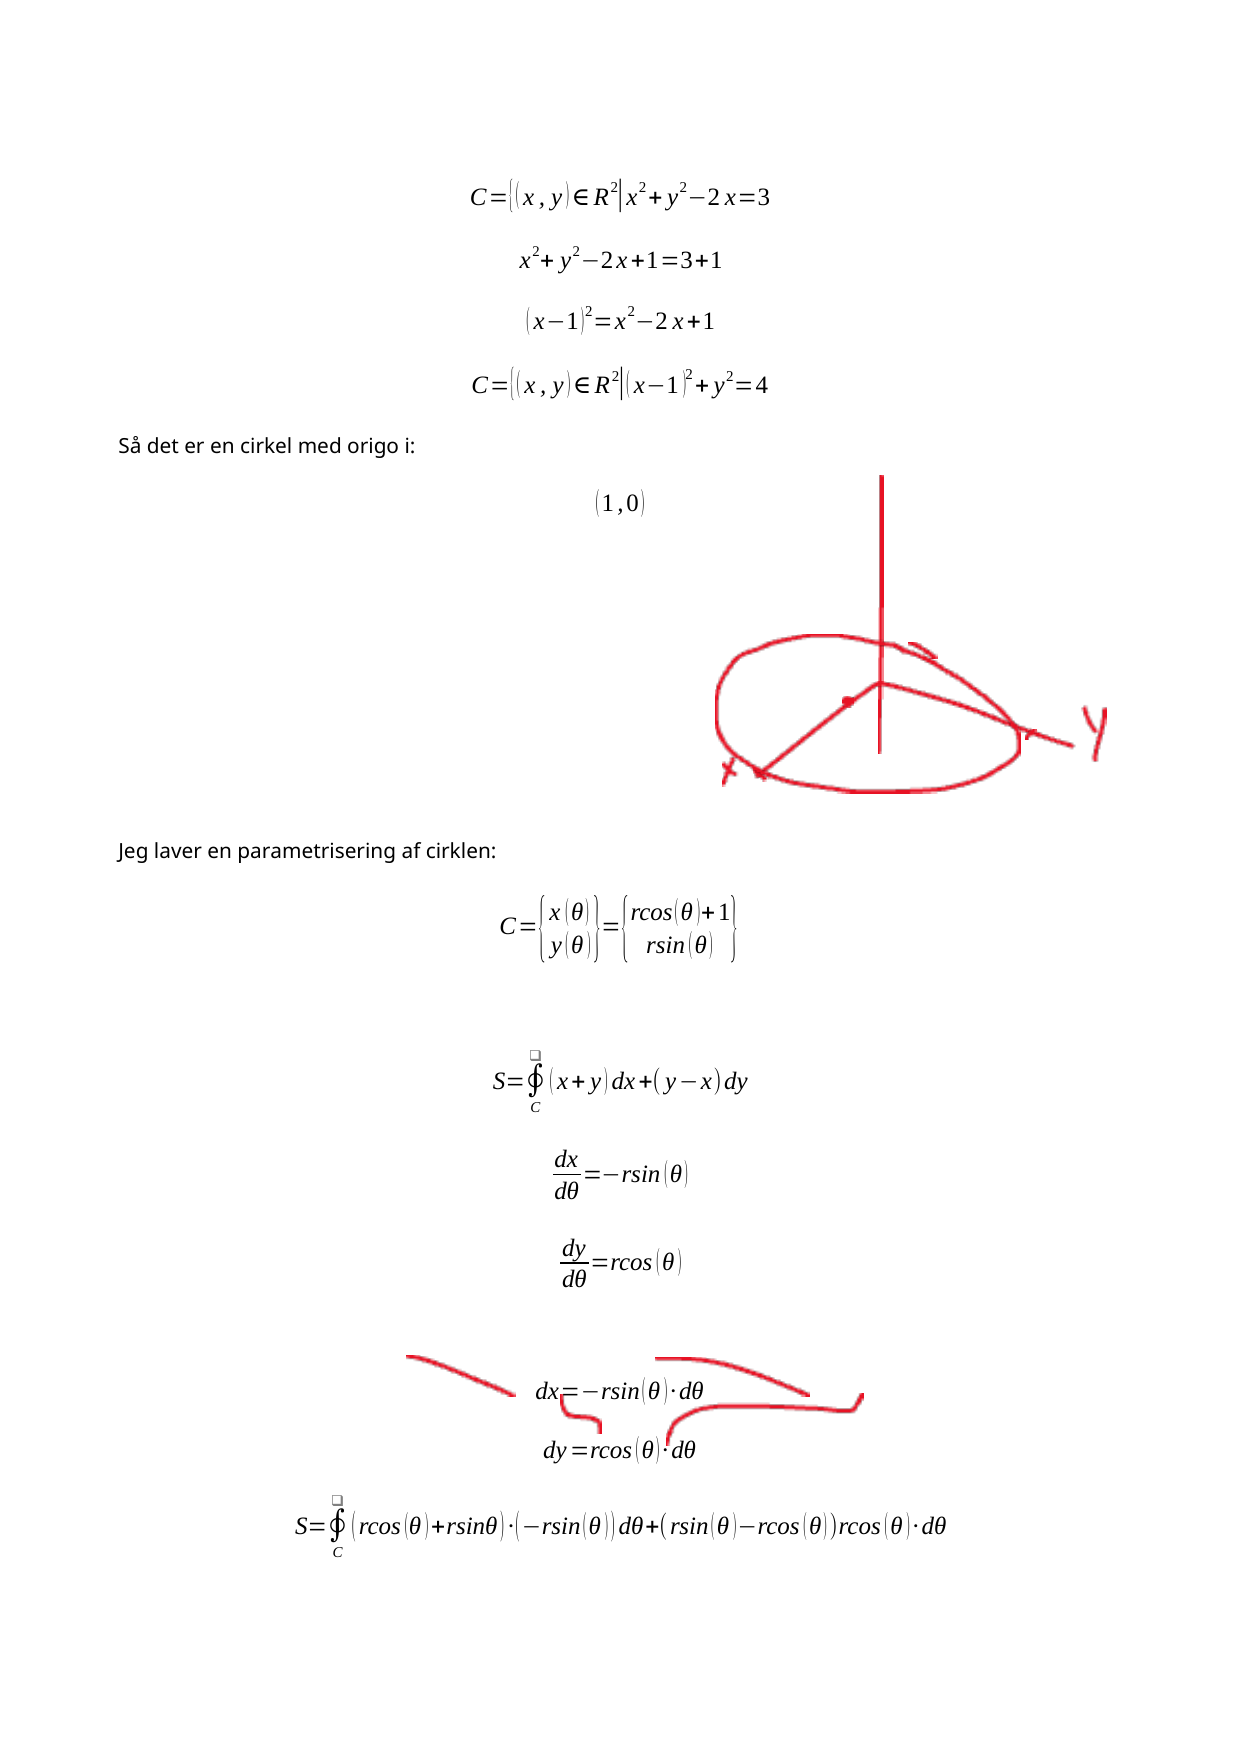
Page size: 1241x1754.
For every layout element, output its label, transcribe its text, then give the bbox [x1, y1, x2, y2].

picture [560, 1394, 602, 1434]
picture [655, 1357, 864, 1446]
picture [715, 475, 1107, 794]
text Så det er en cirkel med origo i: [118, 431, 1122, 459]
text Jeg laver en parametrisering af cirklen: [118, 836, 1122, 864]
picture [406, 1355, 516, 1397]
